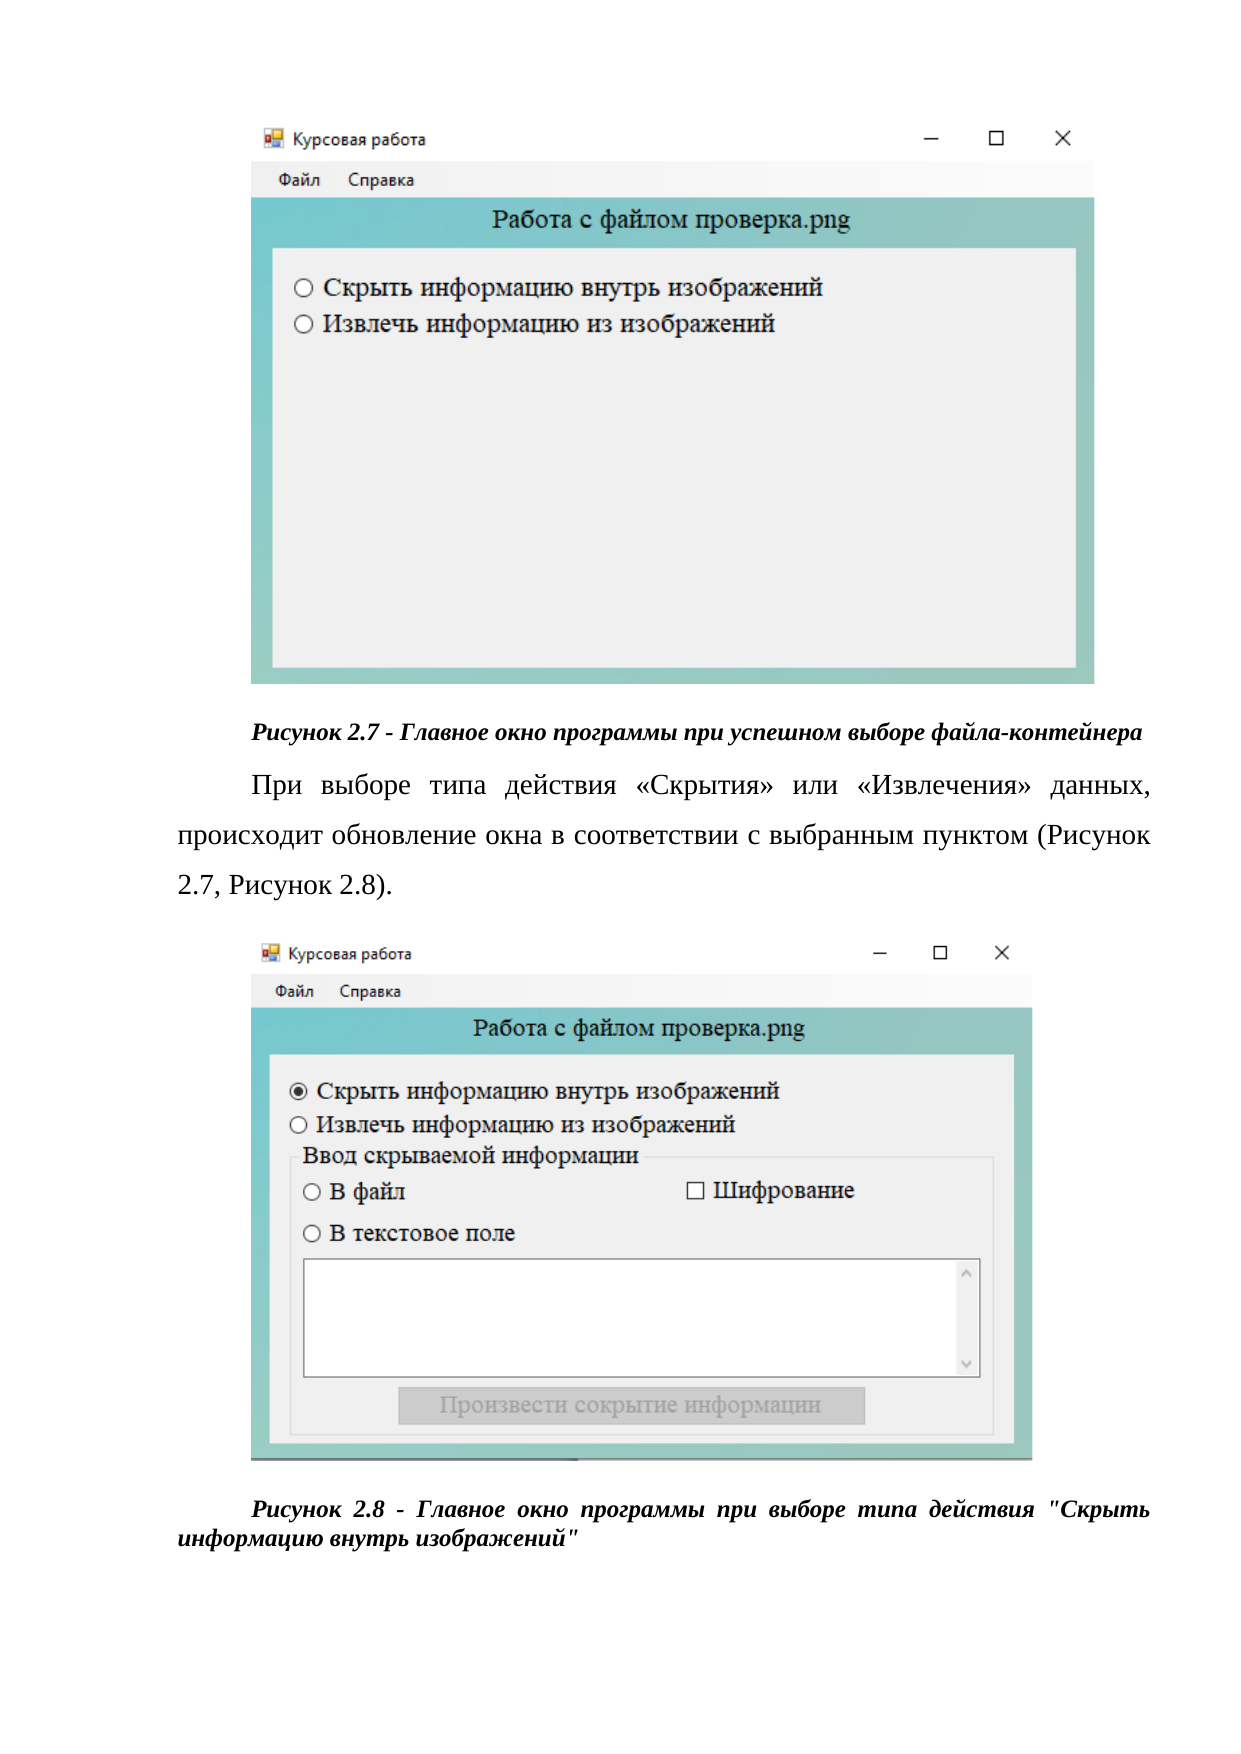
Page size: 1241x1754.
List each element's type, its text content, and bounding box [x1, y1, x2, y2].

picture [251, 118, 1095, 684]
picture [251, 934, 1033, 1461]
text При выборе типа действия «Скрытия» или «Извлечения» данных, происходит обновление окна в соответствии с выбранным пунктом (Рисунок 2.7, Рисунок 2.8). [177, 767, 1152, 901]
